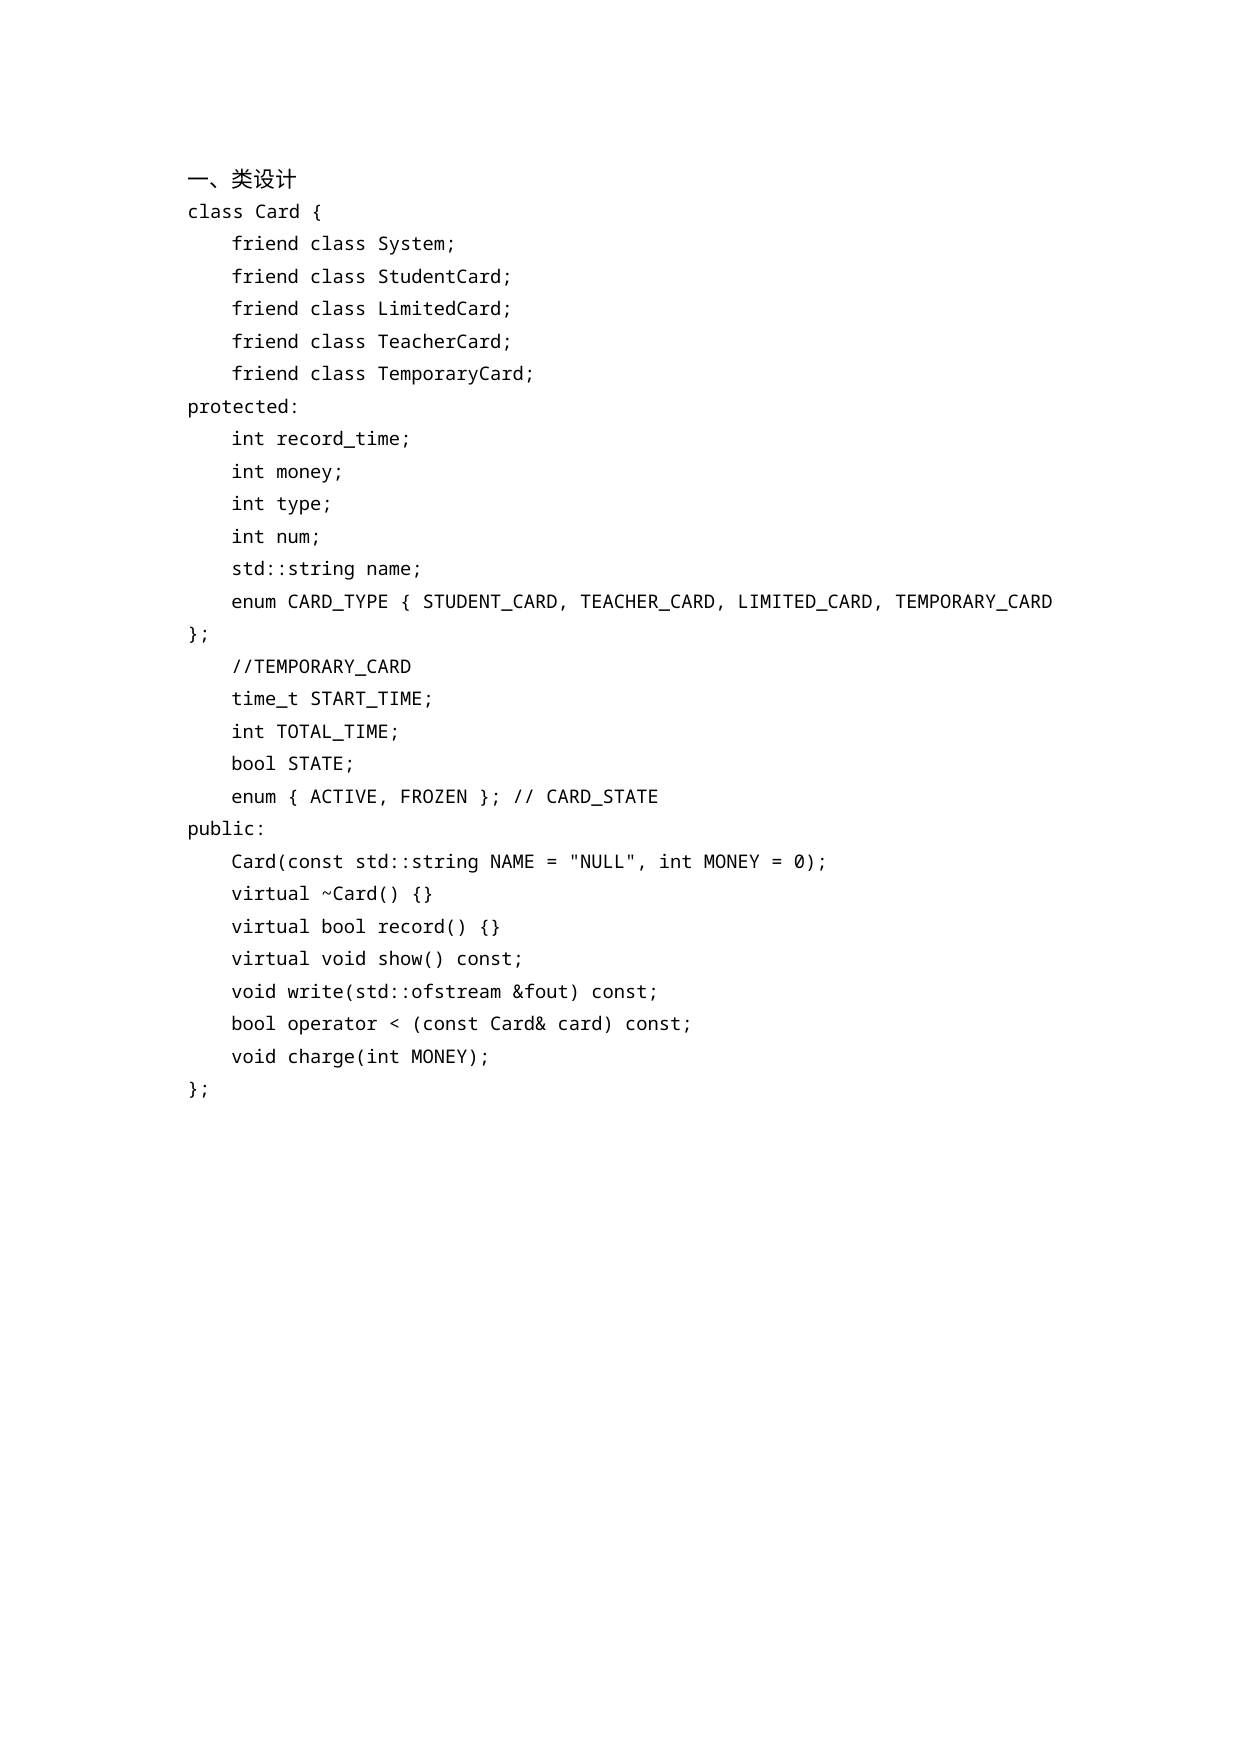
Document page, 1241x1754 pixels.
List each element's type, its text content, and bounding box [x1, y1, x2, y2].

text friend class LimitedCard; [187, 292, 1053, 324]
text virtual void show() const; [187, 942, 1053, 974]
text enum { ACTIVE, FROZEN }; // CARD_STATE [187, 779, 1053, 812]
text int num; [187, 519, 1053, 552]
text protected: [187, 389, 1053, 422]
text int money; [187, 454, 1053, 487]
text friend class TemporaryCard; [187, 357, 1053, 389]
text public: [187, 812, 1053, 844]
text friend class TeacherCard; [187, 324, 1053, 357]
text time_t START_TIME; [187, 682, 1053, 714]
text void charge(int MONEY); [187, 1039, 1053, 1072]
text friend class System; [187, 227, 1053, 259]
text virtual ~Card() {} [187, 877, 1053, 909]
text //TEMPORARY_CARD [187, 649, 1053, 682]
text bool operator < (const Card& card) const; [187, 1007, 1053, 1039]
text 一、类设计 [187, 162, 1053, 194]
text }; [187, 1072, 1053, 1104]
text void write(std::ofstream &fout) const; [187, 974, 1053, 1007]
text int type; [187, 487, 1053, 519]
text friend class StudentCard; [187, 259, 1053, 292]
text int TOTAL_TIME; [187, 714, 1053, 747]
text std::string name; [187, 552, 1053, 584]
text bool STATE; [187, 747, 1053, 779]
text Card(const std::string NAME = "NULL", int MONEY = 0); [187, 844, 1053, 877]
text class Card { [187, 194, 1053, 227]
text virtual bool record() {} [187, 909, 1053, 942]
text int record_time; [187, 422, 1053, 454]
text enum CARD_TYPE { STUDENT_CARD, TEACHER_CARD, LIMITED_CARD, TEMPORARY_CARD }; [187, 584, 1053, 649]
